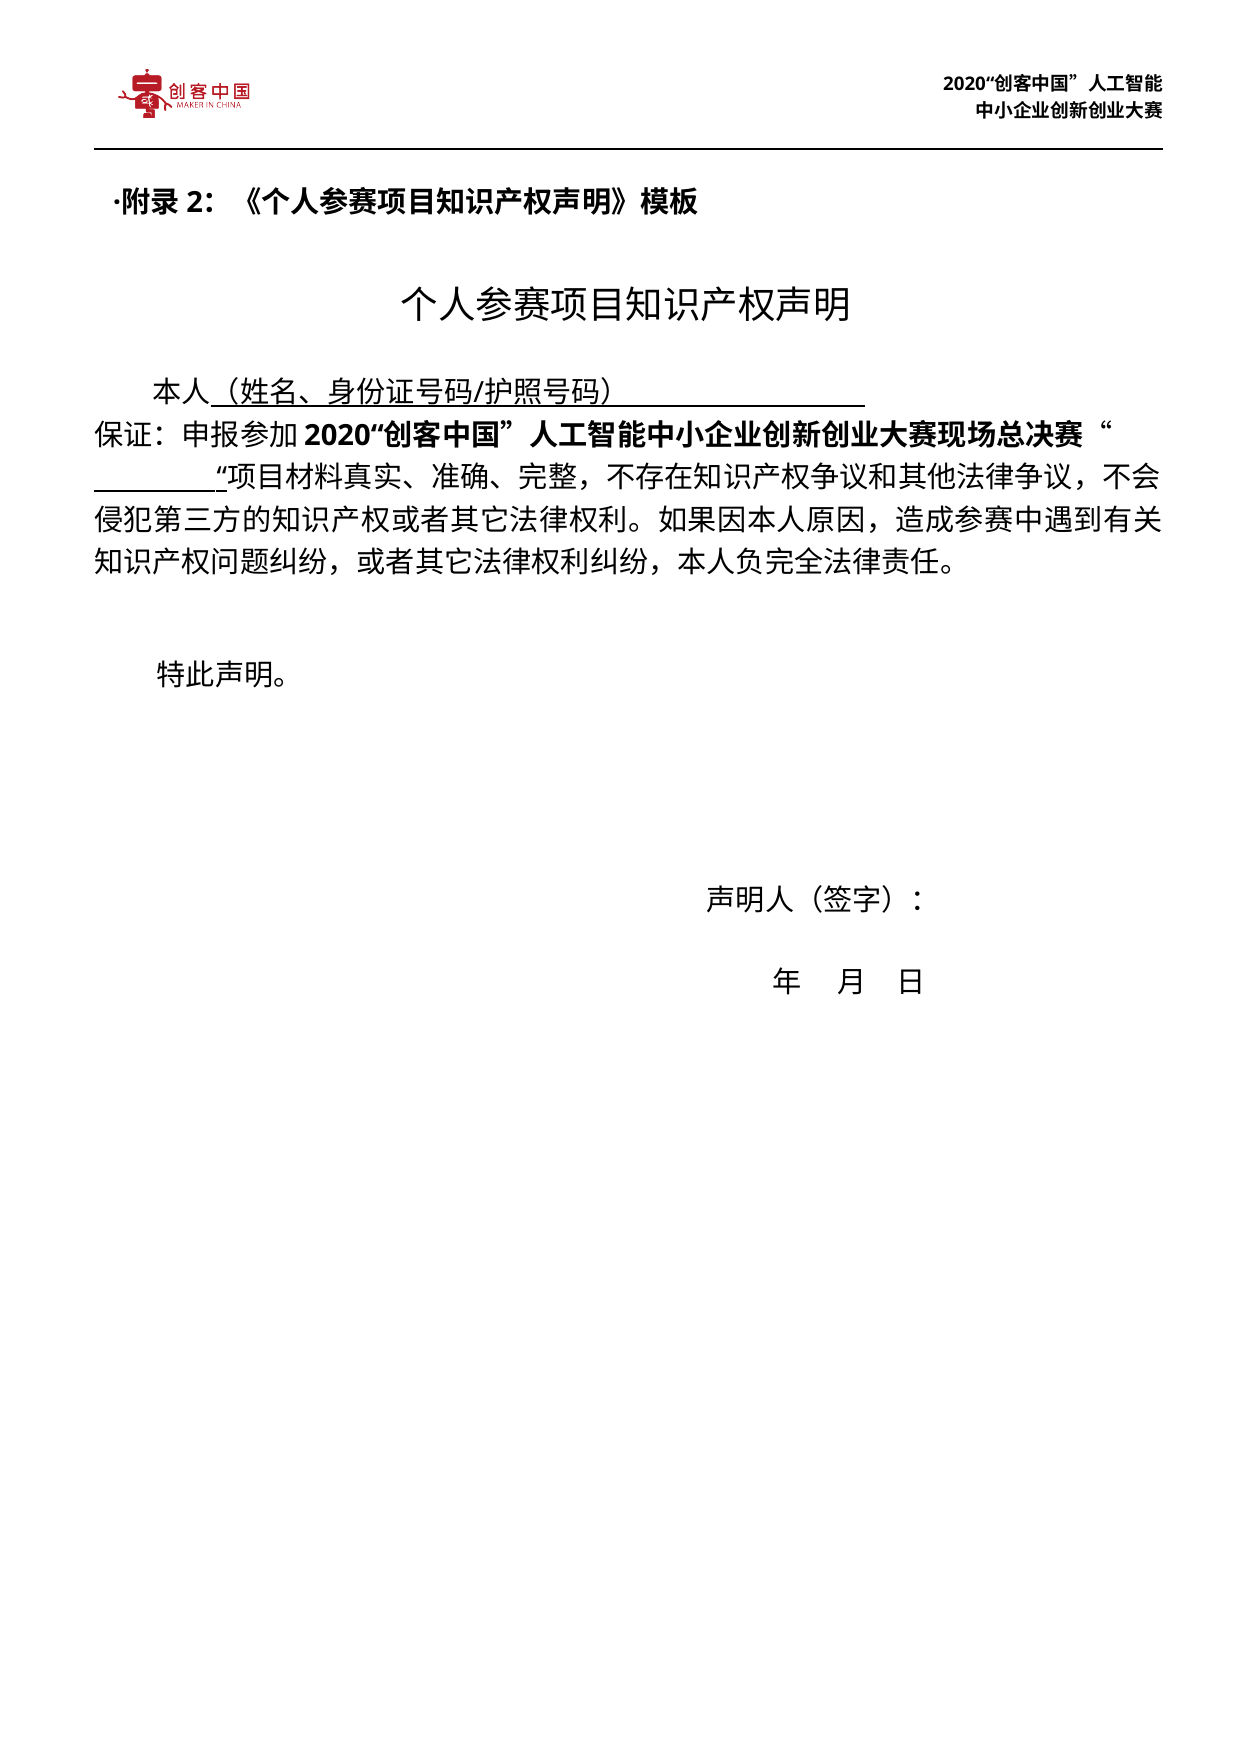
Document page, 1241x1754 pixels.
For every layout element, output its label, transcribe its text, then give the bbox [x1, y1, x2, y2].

text 个人参赛项目知识产权声明 [111, 275, 1140, 329]
text 特此声明。 [156, 651, 1163, 693]
text 声明人（签字）： [94, 877, 1163, 919]
text “项目材料真实、准确、完整，不存在知识产权争议和其他法律争议，不会侵犯第三方的知识产权或者其它法律权利。如果因本人原因，造成参赛中遇到有关知识产权问题纠纷，或者其它法律权利纠纷，本人负完全法律责任。 [94, 454, 1163, 581]
picture [118, 69, 275, 118]
text 保证：申报参加2020“创客中国”人工智能中小企业创新创业大赛现场总决赛“ [94, 411, 1163, 454]
text 本人（姓名、身份证号码/护照号码） [94, 369, 1163, 411]
subtitle ·附录 2：《个人参赛项目知识产权声明》模板 [113, 179, 1163, 221]
text 年 月 日 [94, 959, 1163, 1001]
